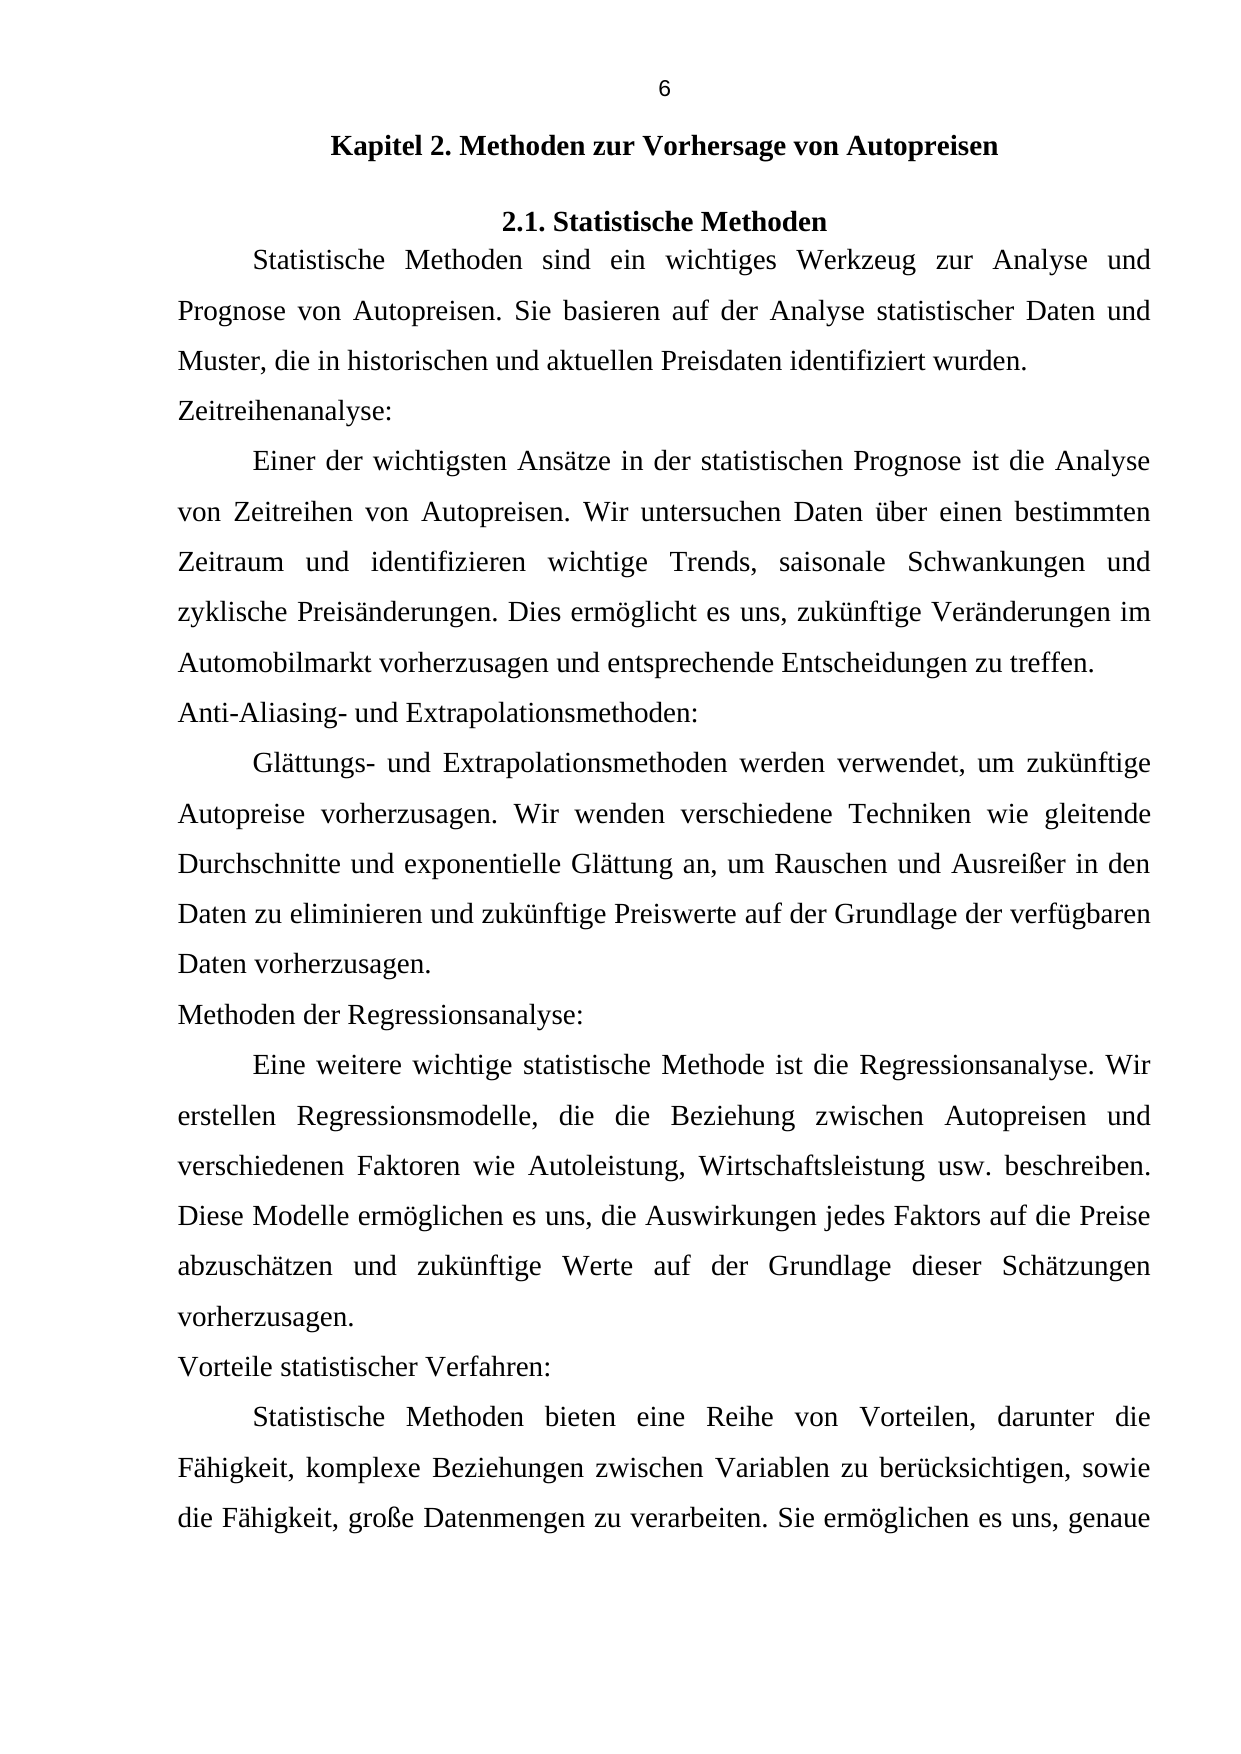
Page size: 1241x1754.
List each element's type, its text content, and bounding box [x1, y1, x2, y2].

text Vorteile statistischer Verfahren: [177, 1349, 1152, 1383]
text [177, 1399, 1152, 1534]
subtitle 2.1. Statistische Methoden [177, 204, 1152, 237]
text Methoden der Regressionsanalyse: [177, 997, 1152, 1031]
text Statistische Methoden sind ein wichtiges Werkzeug zur Analyse und Prognose von Autopreisen. Sie basieren auf der Analyse statistischer Daten und Muster, die in historischen und aktuellen Preisdaten identifiziert wurden. [177, 242, 1152, 376]
subtitle Kapitel 2. Methoden zur Vorhersage von Autopreisen [177, 128, 1152, 161]
text Einer der wichtigsten Ansätze in der statistischen Prognose ist die Analyse von Zeitreihen von Autopreisen. Wir untersuchen Daten über einen bestimmten Zeitraum und identifizieren wichtige Trends, saisonale Schwankungen und zyklische Preisänderungen. Dies ermöglicht es uns, zukünftige Veränderungen im Automobilmarkt vorherzusagen und entsprechende Entscheidungen zu treffen. [177, 443, 1152, 678]
text Eine weitere wichtige statistische Methode ist die Regressionsanalyse. Wir erstellen Regressionsmodelle, die die Beziehung zwischen Autopreisen und verschiedenen Faktoren wie Autoleistung, Wirtschaftsleistung usw. beschreiben. Diese Modelle ermöglichen es uns, die Auswirkungen jedes Faktors auf die Preise abzuschätzen und zukünftige Werte auf der Grundlage dieser Schätzungen vorherzusagen. [177, 1047, 1152, 1332]
text Anti-Aliasing- und Extrapolationsmethoden: [177, 695, 1152, 729]
text Zeitreihenanalyse: [177, 393, 1152, 427]
text Glättungs- und Extrapolationsmethoden werden verwendet, um zukünftige Autopreise vorherzusagen. Wir wenden verschiedene Techniken wie gleitende Durchschnitte und exponentielle Glättung an, um Rauschen und Ausreißer in den Daten zu eliminieren und zukünftige Preiswerte auf der Grundlage der verfügbaren Daten vorherzusagen. [177, 745, 1152, 980]
